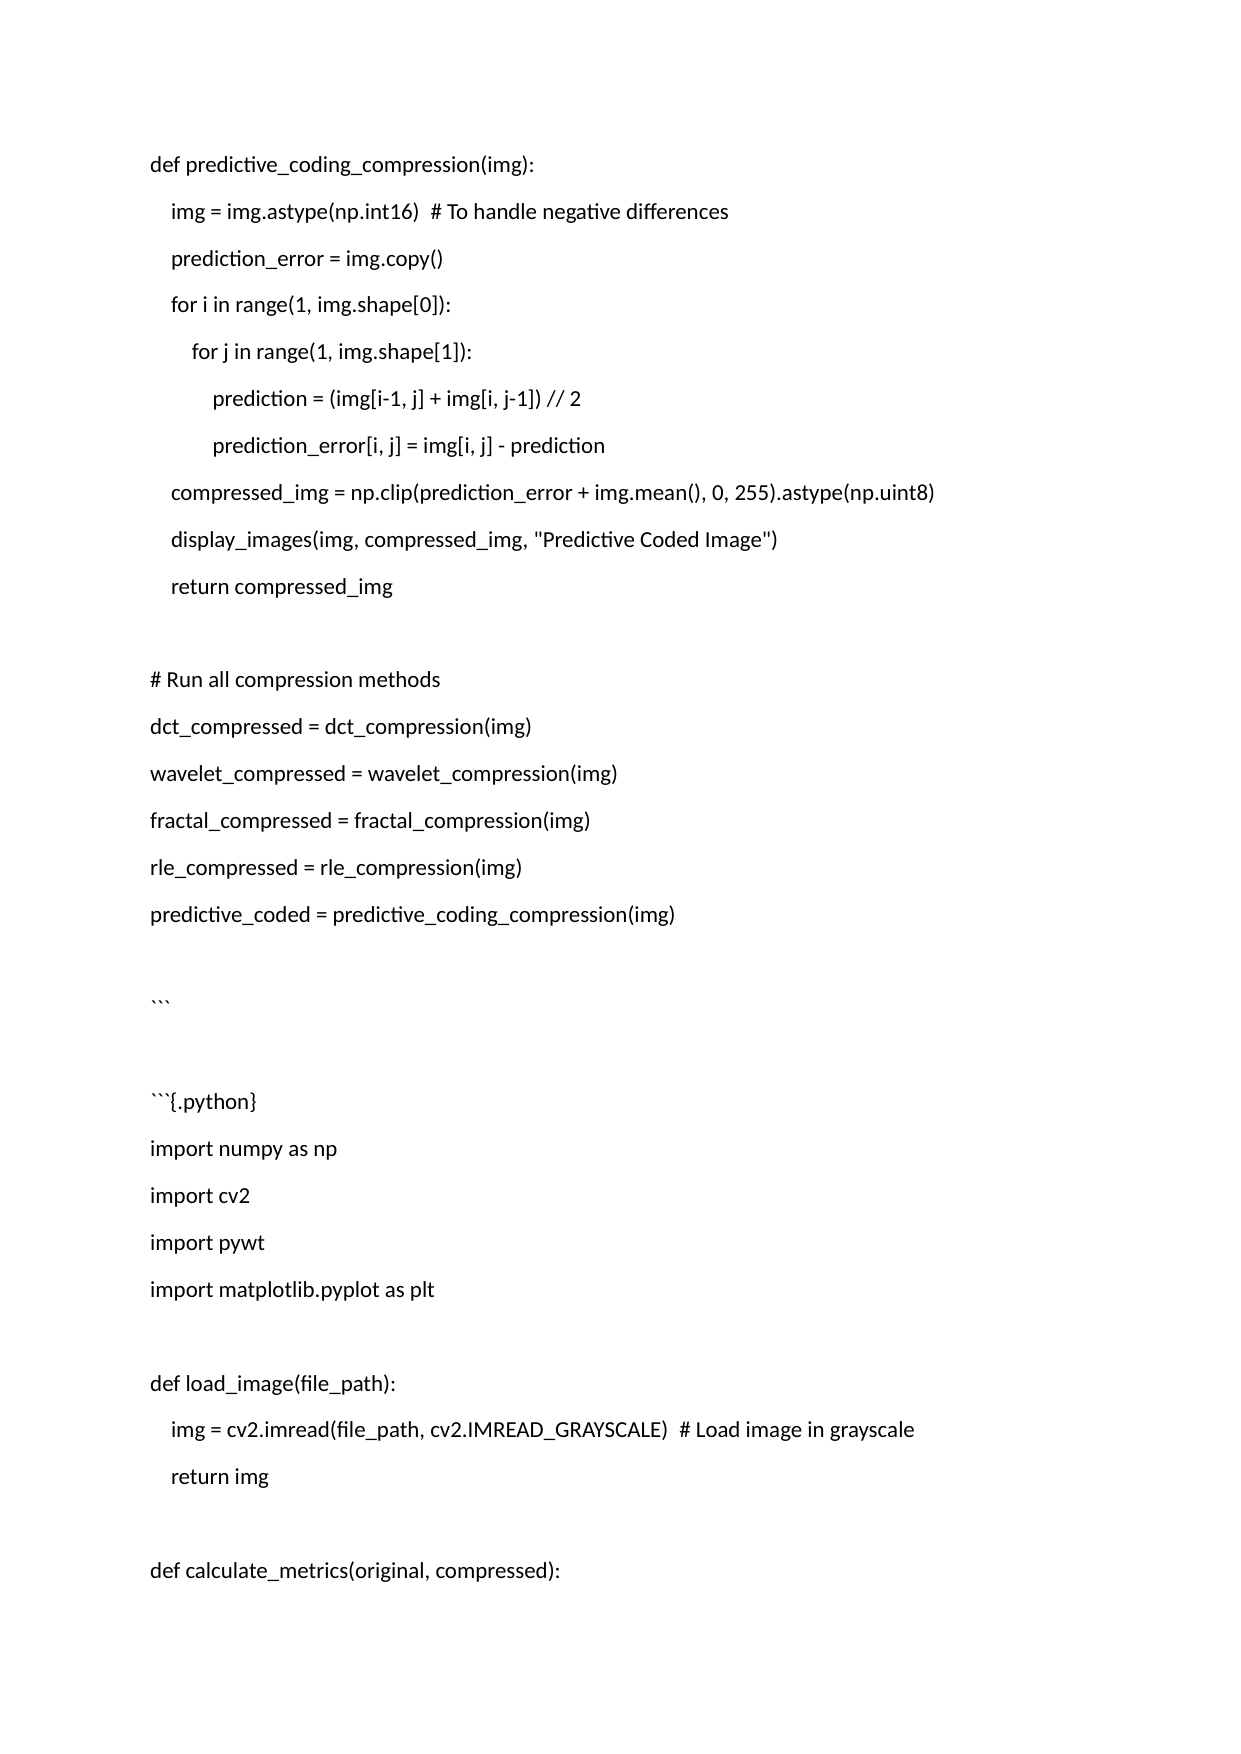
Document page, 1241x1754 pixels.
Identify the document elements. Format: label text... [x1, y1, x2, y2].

text display_images(img, compressed_img, "Predictive Coded Image") [150, 525, 1090, 553]
text wavelet_compressed = wavelet_compression(img) [150, 759, 1090, 787]
text compressed_img = np.clip(prediction_error + img.mean(), 0, 255).astype(np.uint8) [150, 478, 1090, 506]
text ```{.python} [150, 1087, 1090, 1116]
text predictive_coded = predictive_coding_compression(img) [150, 900, 1090, 928]
text fractal_compressed = fractal_compression(img) [150, 806, 1090, 834]
text dct_compressed = dct_compression(img) [150, 712, 1090, 741]
text # Run all compression methods [150, 666, 1090, 694]
text ``` [150, 994, 1090, 1022]
text rle_compressed = rle_compression(img) [150, 853, 1090, 881]
text import numpy as np [150, 1134, 1090, 1162]
text for j in range(1, img.shape[1]): [150, 337, 1090, 366]
text import pywt [150, 1228, 1090, 1256]
text import cv2 [150, 1181, 1090, 1209]
text for i in range(1, img.shape[0]): [150, 291, 1090, 319]
text prediction_error = img.copy() [150, 244, 1090, 272]
text def calculate_metrics(original, compressed): [150, 1556, 1090, 1584]
text def predictive_coding_compression(img): [150, 150, 1090, 178]
text prediction_error[i, j] = img[i, j] - prediction [150, 431, 1090, 459]
text return compressed_img [150, 572, 1090, 600]
text img = img.astype(np.int16) # To handle negative differences [150, 197, 1090, 225]
text img = cv2.imread(file_path, cv2.IMREAD_GRAYSCALE) # Load image in grayscale [150, 1416, 1090, 1444]
text return img [150, 1462, 1090, 1491]
text prediction = (img[i-1, j] + img[i, j-1]) // 2 [150, 384, 1090, 412]
text def load_image(file_path): [150, 1369, 1090, 1397]
text import matplotlib.pyplot as plt [150, 1275, 1090, 1303]
